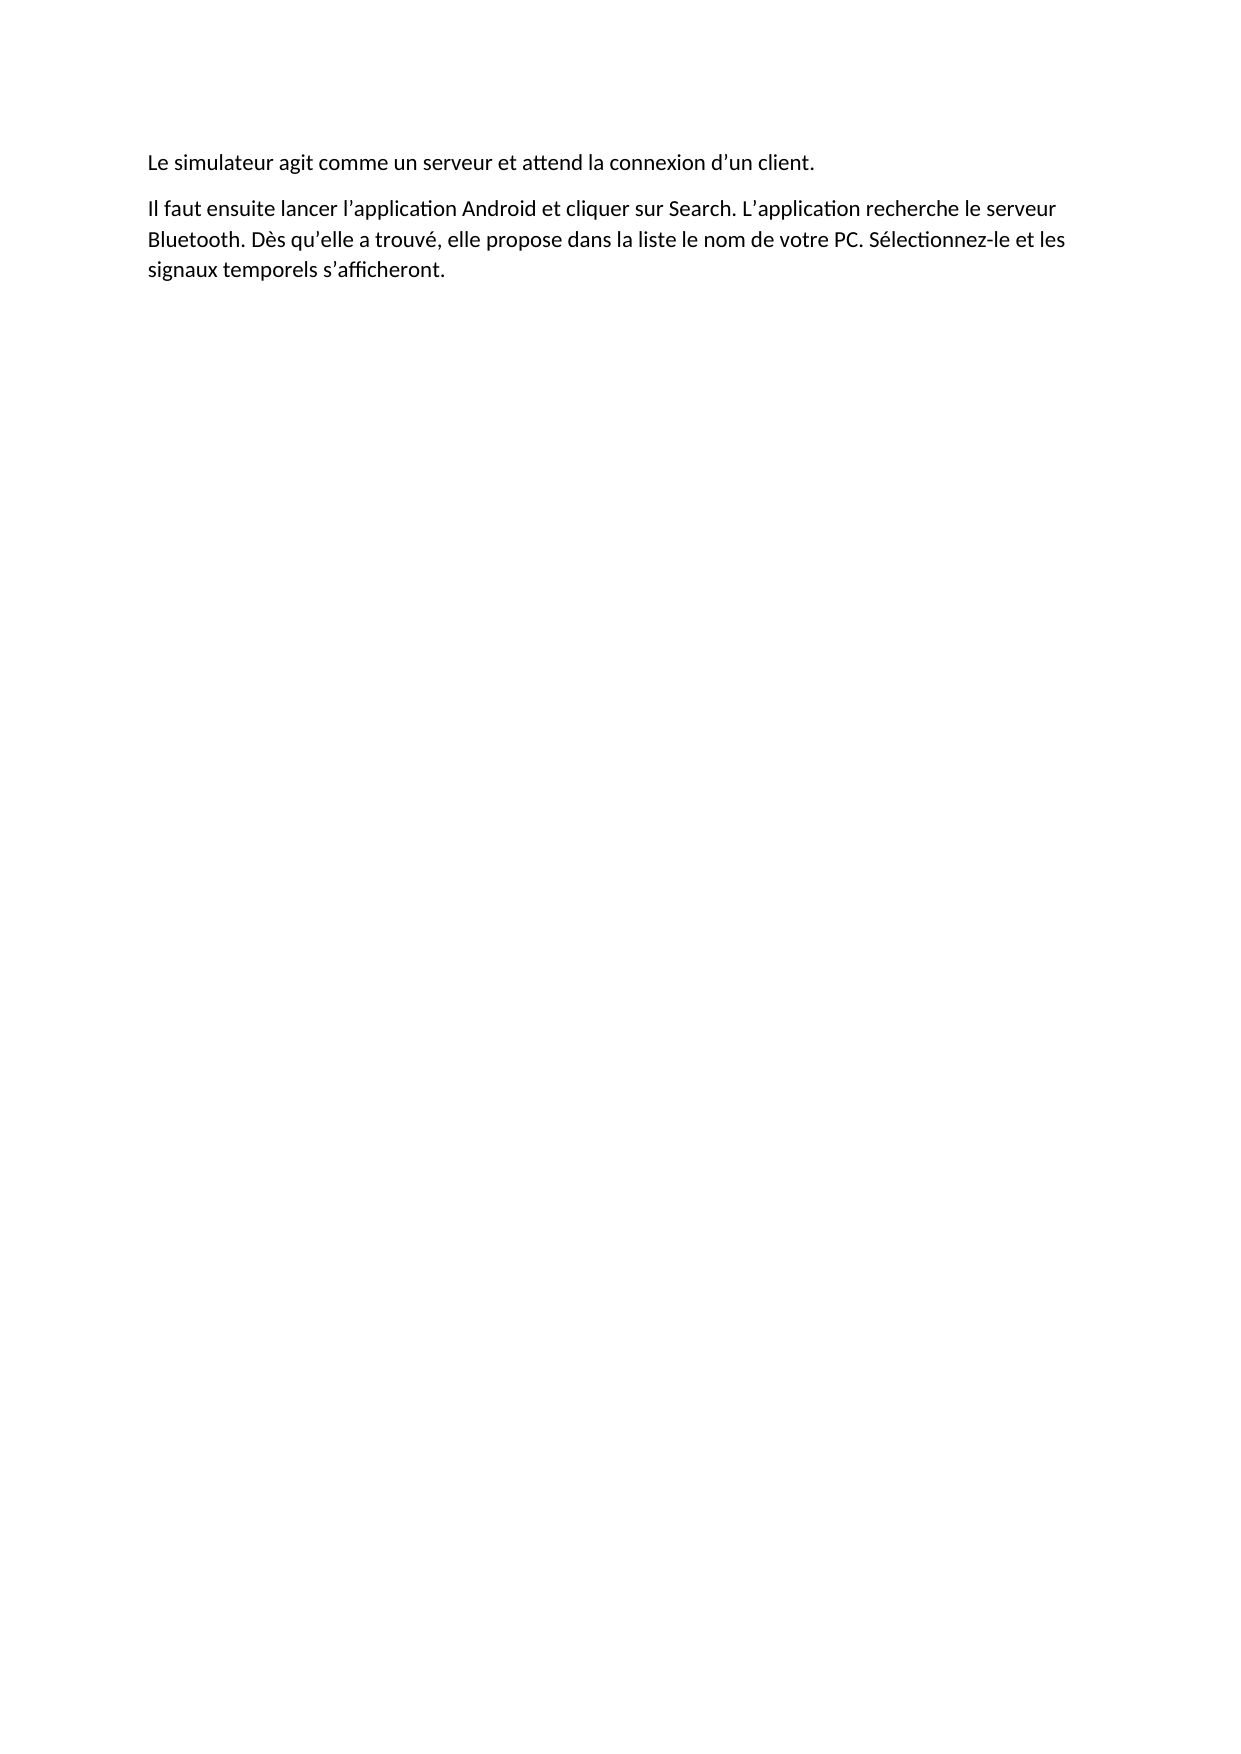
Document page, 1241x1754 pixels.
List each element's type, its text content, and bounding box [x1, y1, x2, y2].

text Il faut ensuite lancer l’application Android et cliquer sur Search. L’application recherche le serveur Bluetooth. Dès qu’elle a trouvé, elle propose dans la liste le nom de votre PC. Sélectionnez-le et les signaux temporels s’afficheront. [148, 194, 1093, 283]
text Le simulateur agit comme un serveur et attend la connexion d’un client. [148, 148, 1093, 176]
